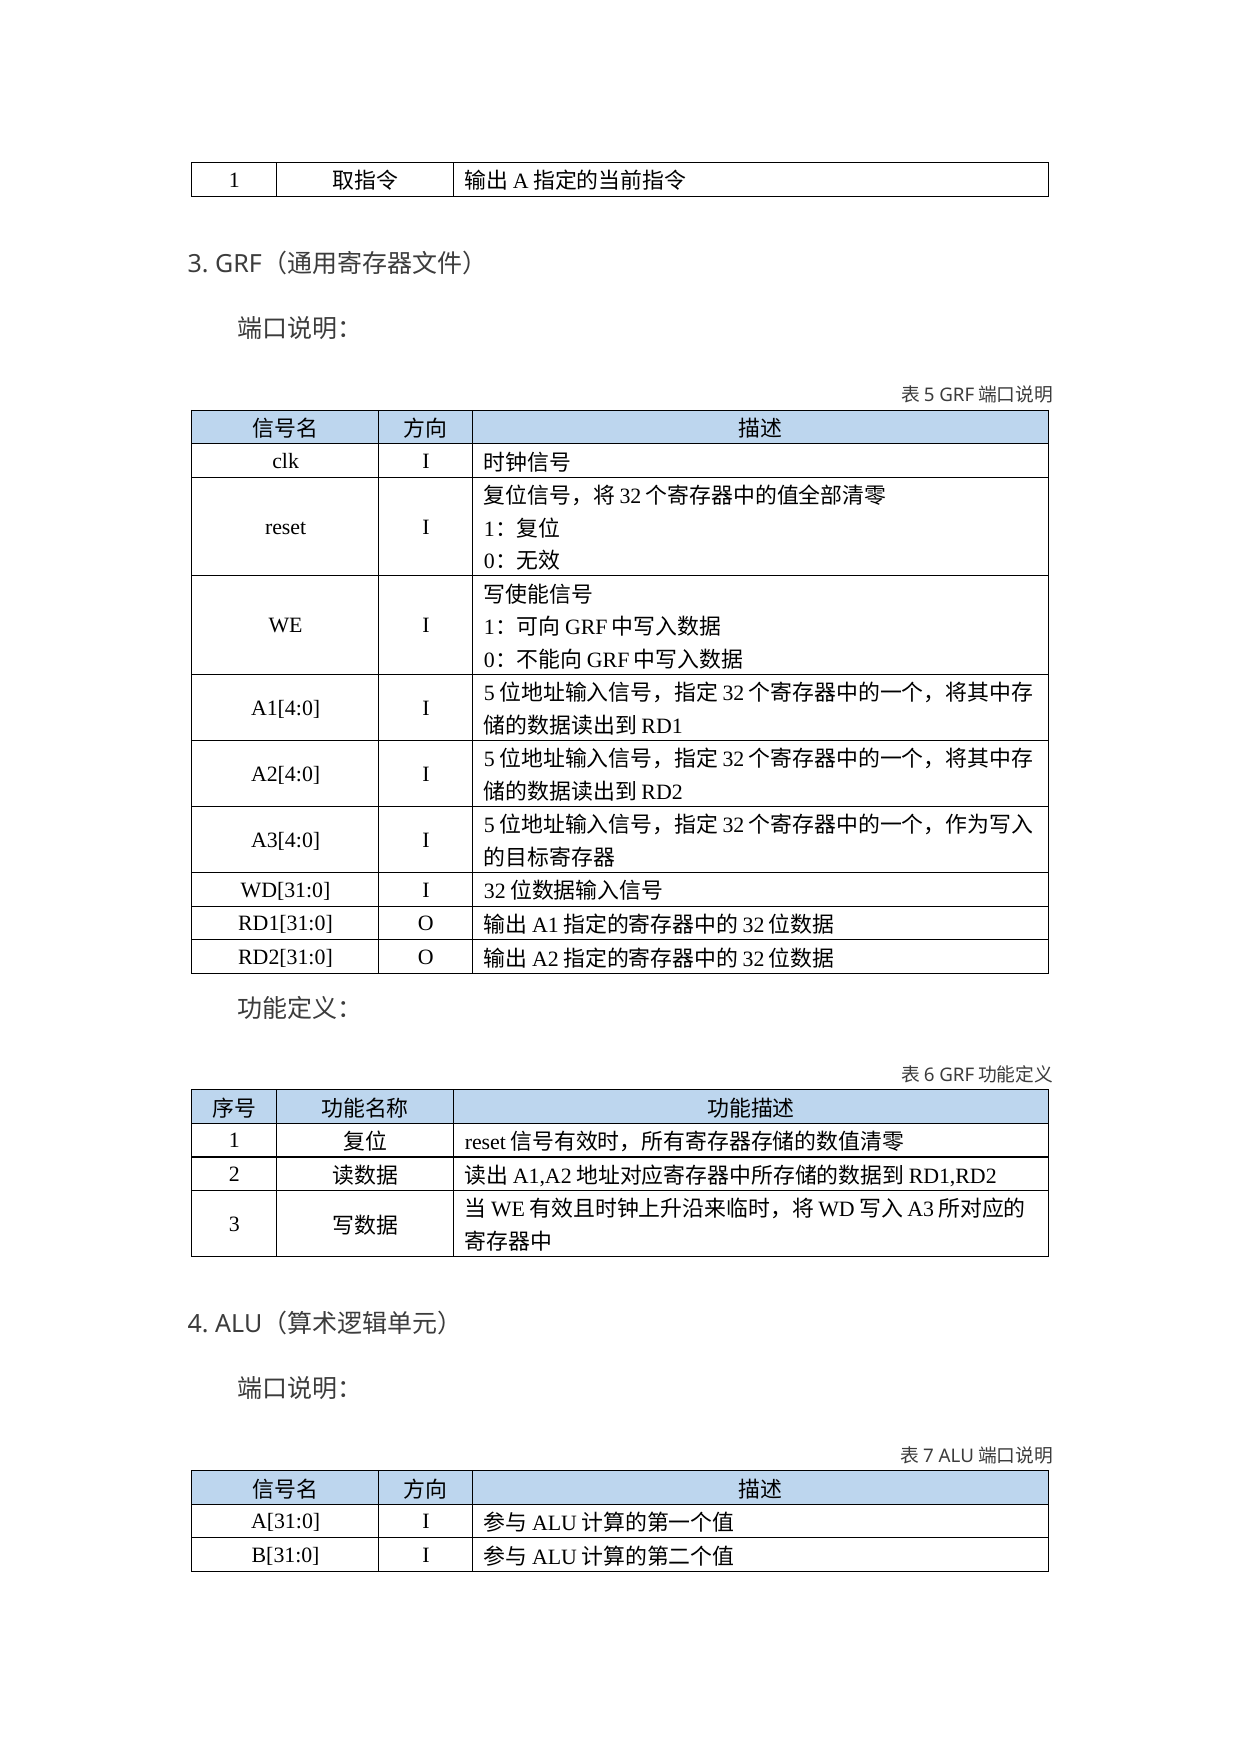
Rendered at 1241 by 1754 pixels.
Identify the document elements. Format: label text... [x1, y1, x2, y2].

table_cell I [379, 873, 472, 906]
table_cell RD1[31:0] [192, 907, 378, 939]
table_cell 写使能信号 1：可向GRF中写入数据 0：不能向GRF中写入数据 [473, 576, 1048, 674]
table_header 信号名 [192, 411, 378, 443]
table_cell A2[4:0] [192, 741, 378, 806]
table_cell 时钟信号 [473, 444, 1048, 477]
table_cell O [379, 907, 472, 939]
list 功能定义： [187, 974, 1053, 1039]
text 表6 GRF功能定义 [187, 1057, 1053, 1089]
text 端口说明： [187, 1354, 1053, 1419]
table_cell B[31:0] [192, 1538, 378, 1571]
table_cell I [379, 444, 472, 477]
table_cell 写数据 [277, 1191, 453, 1256]
table_cell reset [192, 478, 378, 575]
table_cell WD[31:0] [192, 873, 378, 906]
table_cell WE [192, 576, 378, 674]
table_cell A1[4:0] [192, 675, 378, 740]
table_cell I [379, 807, 472, 872]
table_cell I [379, 675, 472, 740]
table_cell I [379, 741, 472, 806]
table_cell A3[4:0] [192, 807, 378, 872]
table_cell I [379, 478, 472, 575]
table_cell reset信号有效时，所有寄存器存储的数值清零 [454, 1124, 1048, 1156]
table_cell I [379, 1505, 472, 1537]
table_header 方向 [379, 1471, 472, 1504]
table_cell 参与ALU计算的第一个值 [473, 1505, 1048, 1537]
table_cell 2 [192, 1158, 276, 1190]
table_cell 输出A1指定的寄存器中的32位数据 [473, 907, 1048, 939]
table_cell clk [192, 444, 378, 477]
table_cell 读出A1,A2地址对应寄存器中所存储的数据到RD1,RD2 [454, 1158, 1048, 1190]
table_cell 复位 [277, 1124, 453, 1156]
table_cell 5位地址输入信号，指定32个寄存器中的一个，将其中存储的数据读出到RD1 [473, 675, 1048, 740]
table_cell RD2[31:0] [192, 940, 378, 973]
table_cell 取指令 [277, 163, 453, 196]
table_cell O [379, 940, 472, 973]
table_header 方向 [379, 411, 472, 443]
table_cell 当WE有效且时钟上升沿来临时，将WD写入A3所对应的寄存器中 [454, 1191, 1048, 1256]
text 表5 GRF端口说明 [187, 377, 1053, 410]
table_cell 输出A指定的当前指令 [454, 163, 1048, 196]
text 端口说明： [187, 294, 1053, 359]
table_header 功能名称 [277, 1090, 453, 1123]
table_cell 5位地址输入信号，指定32个寄存器中的一个，将其中存储的数据读出到RD2 [473, 741, 1048, 806]
table_header 描述 [473, 411, 1048, 443]
table_cell I [379, 1538, 472, 1571]
table_cell 32位数据输入信号 [473, 873, 1048, 906]
table_header 描述 [473, 1471, 1048, 1504]
table_cell 参与ALU计算的第二个值 [473, 1538, 1048, 1571]
table_header 序号 [192, 1090, 276, 1123]
table_cell A[31:0] [192, 1505, 378, 1537]
table_cell I [379, 576, 472, 674]
table_header 功能描述 [454, 1090, 1048, 1123]
table_cell 输出A2指定的寄存器中的32位数据 [473, 940, 1048, 973]
table_header 信号名 [192, 1471, 378, 1504]
text 表7 ALU端口说明 [187, 1438, 1053, 1470]
table_cell 复位信号，将32个寄存器中的值全部清零 1：复位 0：无效 [473, 478, 1048, 575]
table_cell 1 [192, 163, 276, 196]
list 4. ALU（算术逻辑单元） [187, 1289, 1053, 1354]
table_cell 1 [192, 1124, 276, 1156]
list 3. GRF（通用寄存器文件） [187, 229, 1053, 294]
table_cell 读数据 [277, 1158, 453, 1190]
table_cell 3 [192, 1191, 276, 1256]
table_cell 5位地址输入信号，指定32个寄存器中的一个，作为写入的目标寄存器 [473, 807, 1048, 872]
